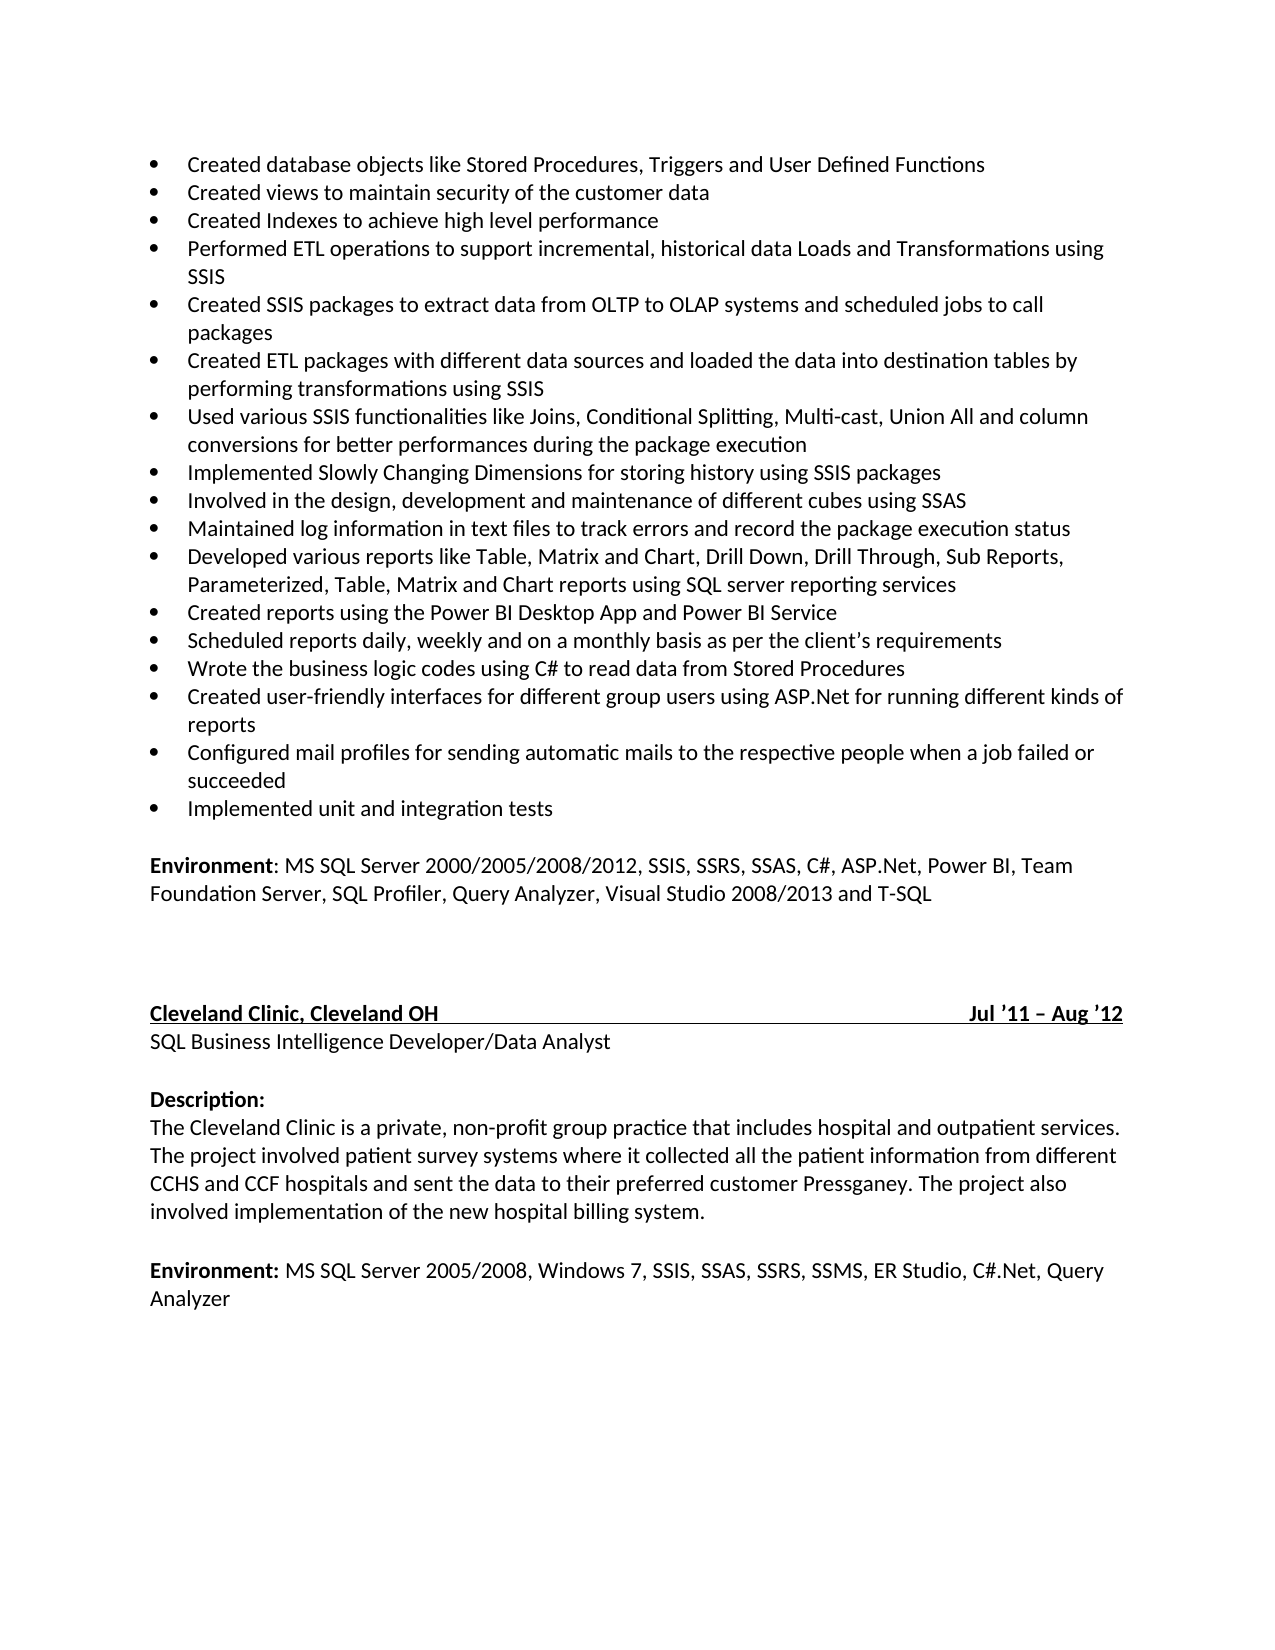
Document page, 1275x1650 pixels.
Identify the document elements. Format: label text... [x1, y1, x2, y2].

list Involved in the design, development and maintenance of different cubes using SSAS [150, 486, 1125, 514]
list Created Indexes to achieve high level performance [150, 206, 1125, 234]
text Environment: MS SQL Server 2005/2008, Windows 7, SSIS, SSAS, SSRS, SSMS, ER Studio, C#.Net, Query Analyzer [150, 1256, 1125, 1312]
list Created database objects like Stored Procedures, Triggers and User Defined Functions [150, 150, 1125, 178]
text Description: [150, 1085, 1125, 1113]
list Configured mail profiles for sending automatic mails to the respective people when a job failed or succeeded [150, 738, 1125, 794]
text Environment: MS SQL Server 2000/2005/2008/2012, SSIS, SSRS, SSAS, C#, ASP.Net, Power BI, Team Foundation Server, SQL Profiler, Query Analyzer, Visual Studio 2008/2013 and T-SQL [150, 851, 1125, 907]
list Created views to maintain security of the customer data [150, 178, 1125, 206]
list Implemented unit and integration tests [150, 794, 1125, 822]
list Scheduled reports daily, weekly and on a monthly basis as per the client’s requirements [150, 626, 1125, 654]
list Created reports using the Power BI Desktop App and Power BI Service [150, 598, 1125, 626]
list Implemented Slowly Changing Dimensions for storing history using SSIS packages [150, 458, 1125, 486]
list Used various SSIS functionalities like Joins, Conditional Splitting, Multi-cast, Union All and column conversions for better performances during the package execution [150, 402, 1125, 458]
list Maintained log information in text files to track errors and record the package execution status [150, 514, 1125, 542]
text SQL Business Intelligence Developer/Data Analyst [150, 1027, 1125, 1055]
list Created ETL packages with different data sources and loaded the data into destination tables by performing transformations using SSIS [150, 346, 1125, 402]
list Performed ETL operations to support incremental, historical data Loads and Transformations using SSIS [150, 234, 1125, 290]
text Cleveland Clinic, Cleveland OH Jul ’11 – Aug ’12 [150, 999, 1125, 1027]
list Created user-friendly interfaces for different group users using ASP.Net for running different kinds of reports [150, 682, 1125, 738]
text The Cleveland Clinic is a private, non-profit group practice that includes hospital and outpatient services. The project involved patient survey systems where it collected all the patient information from different CCHS and CCF hospitals and sent the data to their preferred customer Pressganey. The project also involved implementation of the new hospital billing system. [150, 1113, 1125, 1226]
list Created SSIS packages to extract data from OLTP to OLAP systems and scheduled jobs to call packages [150, 290, 1125, 346]
list Wrote the business logic codes using C# to read data from Stored Procedures [150, 654, 1125, 682]
list Developed various reports like Table, Matrix and Chart, Drill Down, Drill Through, Sub Reports, Parameterized, Table, Matrix and Chart reports using SQL server reporting services [150, 542, 1125, 598]
